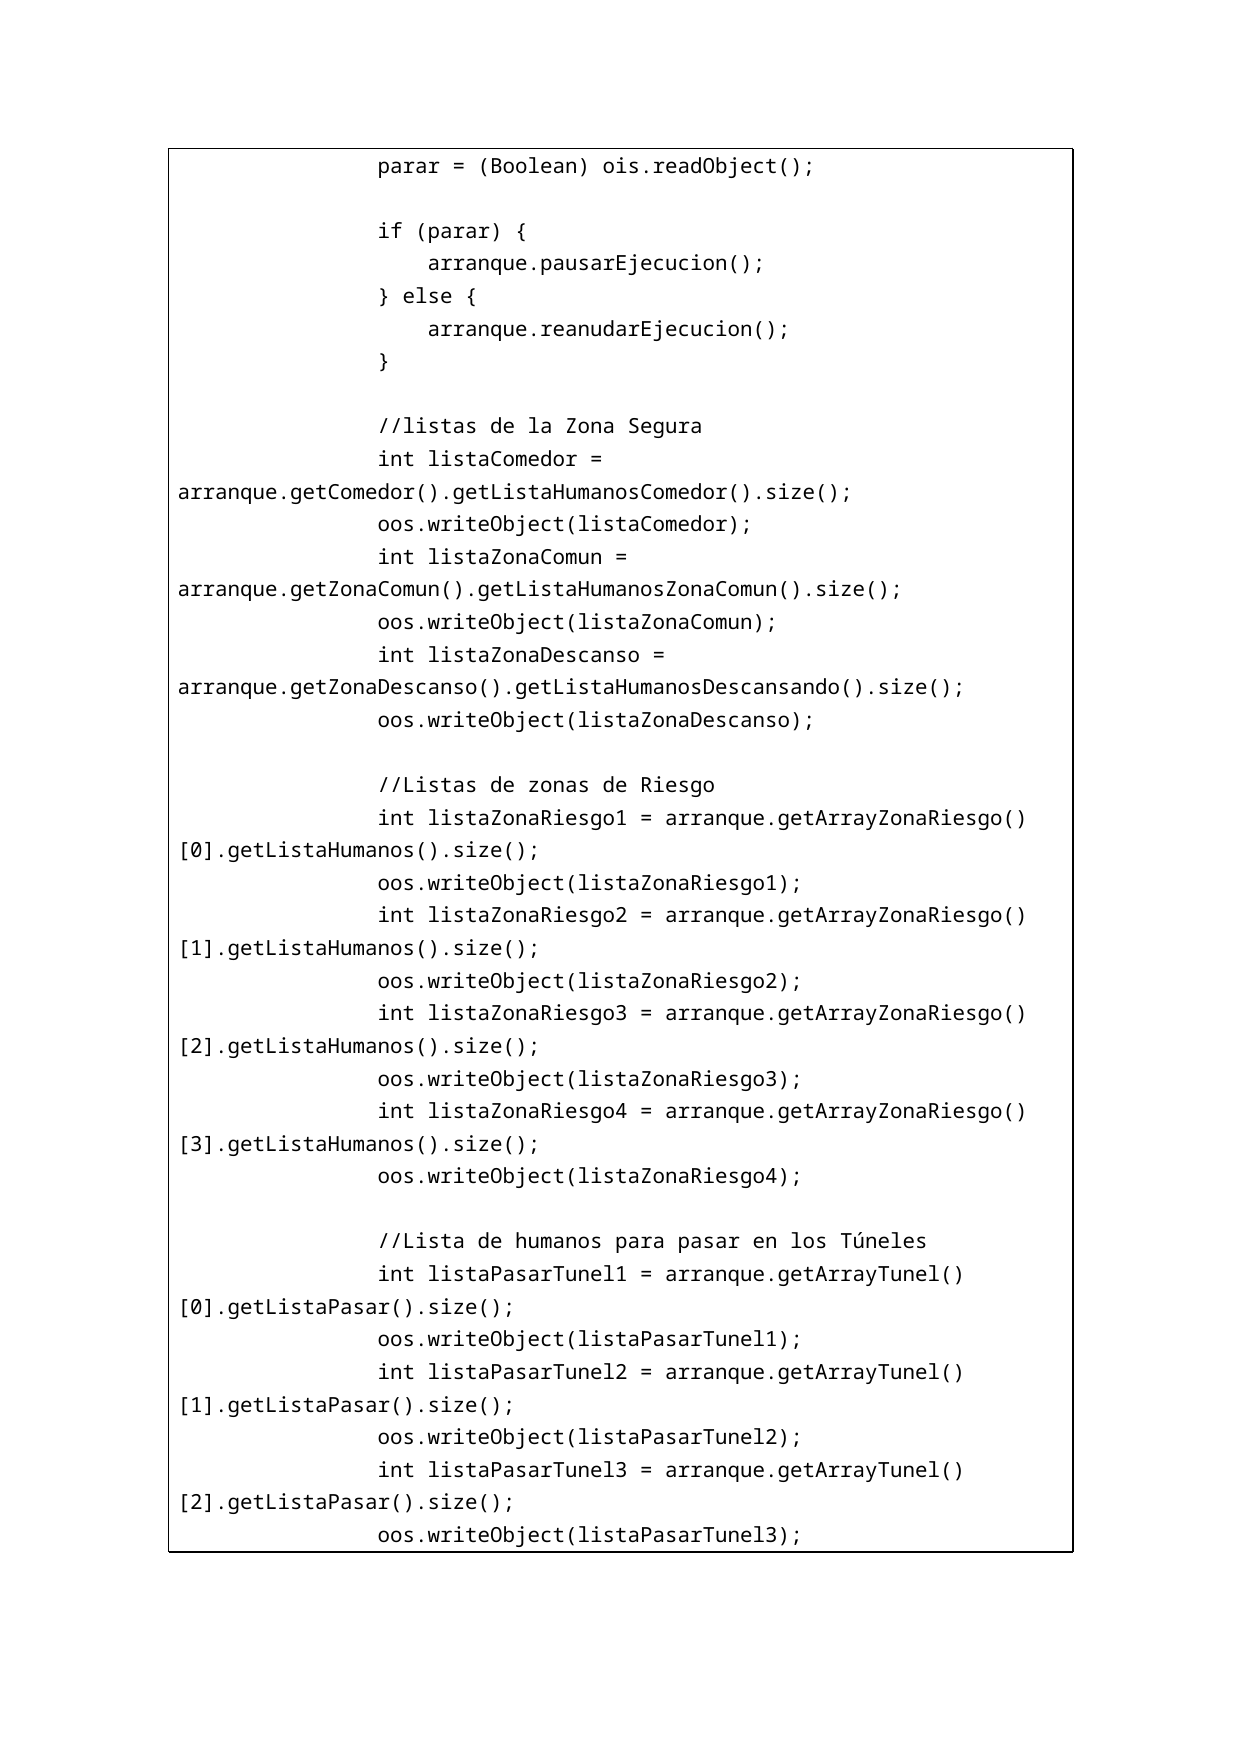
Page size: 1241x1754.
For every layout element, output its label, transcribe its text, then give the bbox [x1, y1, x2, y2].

text arranque.reanudarEjecucion(); [169, 311, 1072, 342]
text int listaZonaComun = arranque.getZonaComun().getListaHumanosZonaComun().size(); [169, 539, 1072, 603]
text int listaComedor = arranque.getComedor().getListaHumanosComedor().size(); [169, 441, 1072, 505]
text oos.writeObject(listaPasarTunel1); [169, 1321, 1072, 1353]
text int listaZonaRiesgo1 = arranque.getArrayZonaRiesgo()[0].getListaHumanos().size(); [169, 800, 1072, 864]
text } else { [169, 278, 1072, 309]
text oos.writeObject(listaComedor); [169, 506, 1072, 538]
text int listaZonaRiesgo2 = arranque.getArrayZonaRiesgo()[1].getListaHumanos().size(); [169, 897, 1072, 962]
text parar = (Boolean) ois.readObject(); [169, 149, 1072, 179]
text } [169, 343, 1072, 375]
text if (parar) { [169, 213, 1072, 244]
text oos.writeObject(listaZonaRiesgo1); [169, 865, 1072, 896]
text oos.writeObject(listaPasarTunel3); [169, 1517, 1072, 1551]
text oos.writeObject(listaZonaRiesgo2); [169, 963, 1072, 994]
text int listaZonaDescanso = arranque.getZonaDescanso().getListaHumanosDescansando().size(); [169, 637, 1072, 701]
text int listaZonaRiesgo3 = arranque.getArrayZonaRiesgo()[2].getListaHumanos().size(); [169, 995, 1072, 1059]
text int listaPasarTunel2 = arranque.getArrayTunel()[1].getListaPasar().size(); [169, 1354, 1072, 1418]
text oos.writeObject(listaZonaDescanso); [169, 702, 1072, 733]
text oos.writeObject(listaZonaRiesgo3); [169, 1061, 1072, 1092]
text int listaPasarTunel1 = arranque.getArrayTunel()[0].getListaPasar().size(); [169, 1256, 1072, 1320]
text //listas de la Zona Segura [169, 408, 1072, 440]
text //Listas de zonas de Riesgo [169, 767, 1072, 799]
text int listaPasarTunel3 = arranque.getArrayTunel()[2].getListaPasar().size(); [169, 1452, 1072, 1516]
text //Lista de humanos para pasar en los Túneles [169, 1223, 1072, 1255]
text int listaZonaRiesgo4 = arranque.getArrayZonaRiesgo()[3].getListaHumanos().size(); [169, 1093, 1072, 1157]
text oos.writeObject(listaZonaRiesgo4); [169, 1158, 1072, 1190]
text oos.writeObject(listaPasarTunel2); [169, 1419, 1072, 1451]
text arranque.pausarEjecucion(); [169, 245, 1072, 277]
text oos.writeObject(listaZonaComun); [169, 604, 1072, 636]
